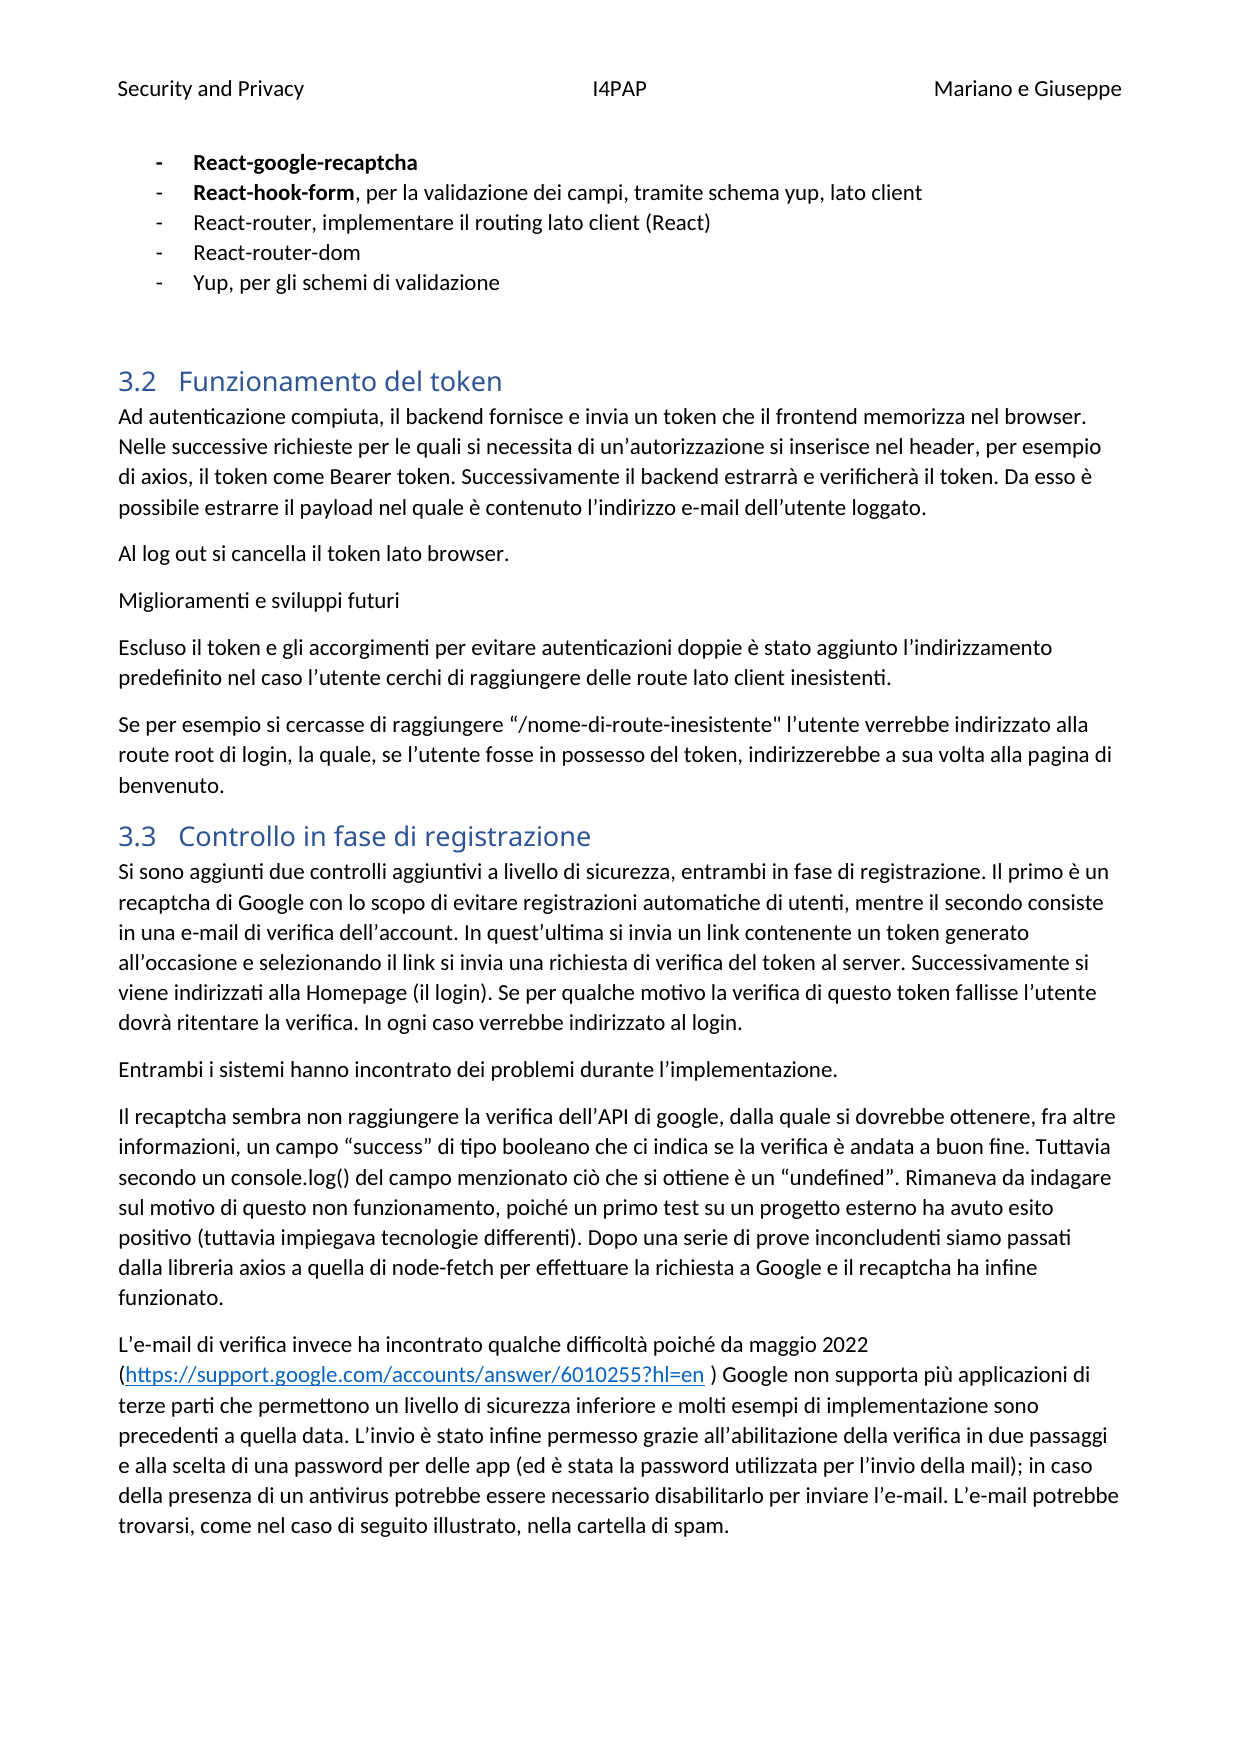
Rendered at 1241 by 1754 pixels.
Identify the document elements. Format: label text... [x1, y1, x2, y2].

text Miglioramenti e sviluppi futuri [118, 586, 1122, 614]
text Se per esempio si cercasse di raggiungere “/nome-di-route-inesistente" l’utente verrebbe indirizzato alla route root di login, la quale, se l’utente fosse in possesso del token, indirizzerebbe a sua volta alla pagina di benvenuto. [118, 710, 1122, 799]
list Yup, per gli schemi di validazione [156, 268, 1122, 296]
list React-hook-form, per la validazione dei campi, tramite schema yup, lato client [156, 178, 1122, 206]
text Al log out si cancella il token lato browser. [118, 539, 1122, 567]
list React-router-dom [156, 238, 1122, 266]
text Ad autenticazione compiuta, il backend fornisce e invia un token che il frontend memorizza nel browser. Nelle successive richieste per le quali si necessita di un’autorizzazione si inserisce nel header, per esempio di axios, il token come Bearer token. Successivamente il backend estrarrà e verificherà il token. Da esso è possibile estrarre il payload nel quale è contenuto l’indirizzo e-mail dell’utente loggato. [118, 402, 1122, 521]
text Il recaptcha sembra non raggiungere la verifica dell’API di google, dalla quale si dovrebbe ottenere, fra altre informazioni, un campo “success” di tipo booleano che ci indica se la verifica è andata a buon fine. Tuttavia secondo un console.log() del campo menzionato ciò che si ottiene è un “undefined”. Rimaneva da indagare sul motivo di questo non funzionamento, poiché un primo test su un progetto esterno ha avuto esito positivo (tuttavia impiegava tecnologie differenti). Dopo una serie di prove inconcludenti siamo passati dalla libreria axios a quella di node-fetch per effettuare la richiesta a Google e il recaptcha ha infine funzionato. [118, 1102, 1122, 1311]
text L’e-mail di verifica invece ha incontrato qualche difficoltà poiché da maggio 2022 (https://support.google.com/accounts/answer/6010255?hl=en ) Google non supporta più applicazioni di terze parti che permettono un livello di sicurezza inferiore e molti esempi di implementazione sono precedenti a quella data. L’invio è stato infine permesso grazie all’abilitazione della verifica in due passaggi e alla scelta di una password per delle app (ed è stata la password utilizzata per l’invio della mail); in caso della presenza di un antivirus potrebbe essere necessario disabilitarlo per inviare l’e-mail. L’e-mail potrebbe trovarsi, come nel caso di seguito illustrato, nella cartella di spam. [118, 1330, 1122, 1539]
list React-router, implementare il routing lato client (React) [156, 208, 1122, 236]
text Entrambi i sistemi hanno incontrato dei problemi durante l’implementazione. [118, 1055, 1122, 1083]
text Escluso il token e gli accorgimenti per evitare autenticazioni doppie è stato aggiunto l’indirizzamento predefinito nel caso l’utente cerchi di raggiungere delle route lato client inesistenti. [118, 633, 1122, 691]
subtitle Funzionamento del token [118, 362, 1122, 399]
text Si sono aggiunti due controlli aggiuntivi a livello di sicurezza, entrambi in fase di registrazione. Il primo è un recaptcha di Google con lo scopo di evitare registrazioni automatiche di utenti, mentre il secondo consiste in una e-mail di verifica dell’account. In quest’ultima si invia un link contenente un token generato all’occasione e selezionando il link si invia una richiesta di verifica del token al server. Successivamente si viene indirizzati alla Homepage (il login). Se per qualche motivo la verifica di questo token fallisse l’utente dovrà ritentare la verifica. In ogni caso verrebbe indirizzato al login. [118, 857, 1122, 1036]
list React-google-recaptcha [156, 148, 1122, 176]
subtitle Controllo in fase di registrazione [118, 818, 1122, 854]
